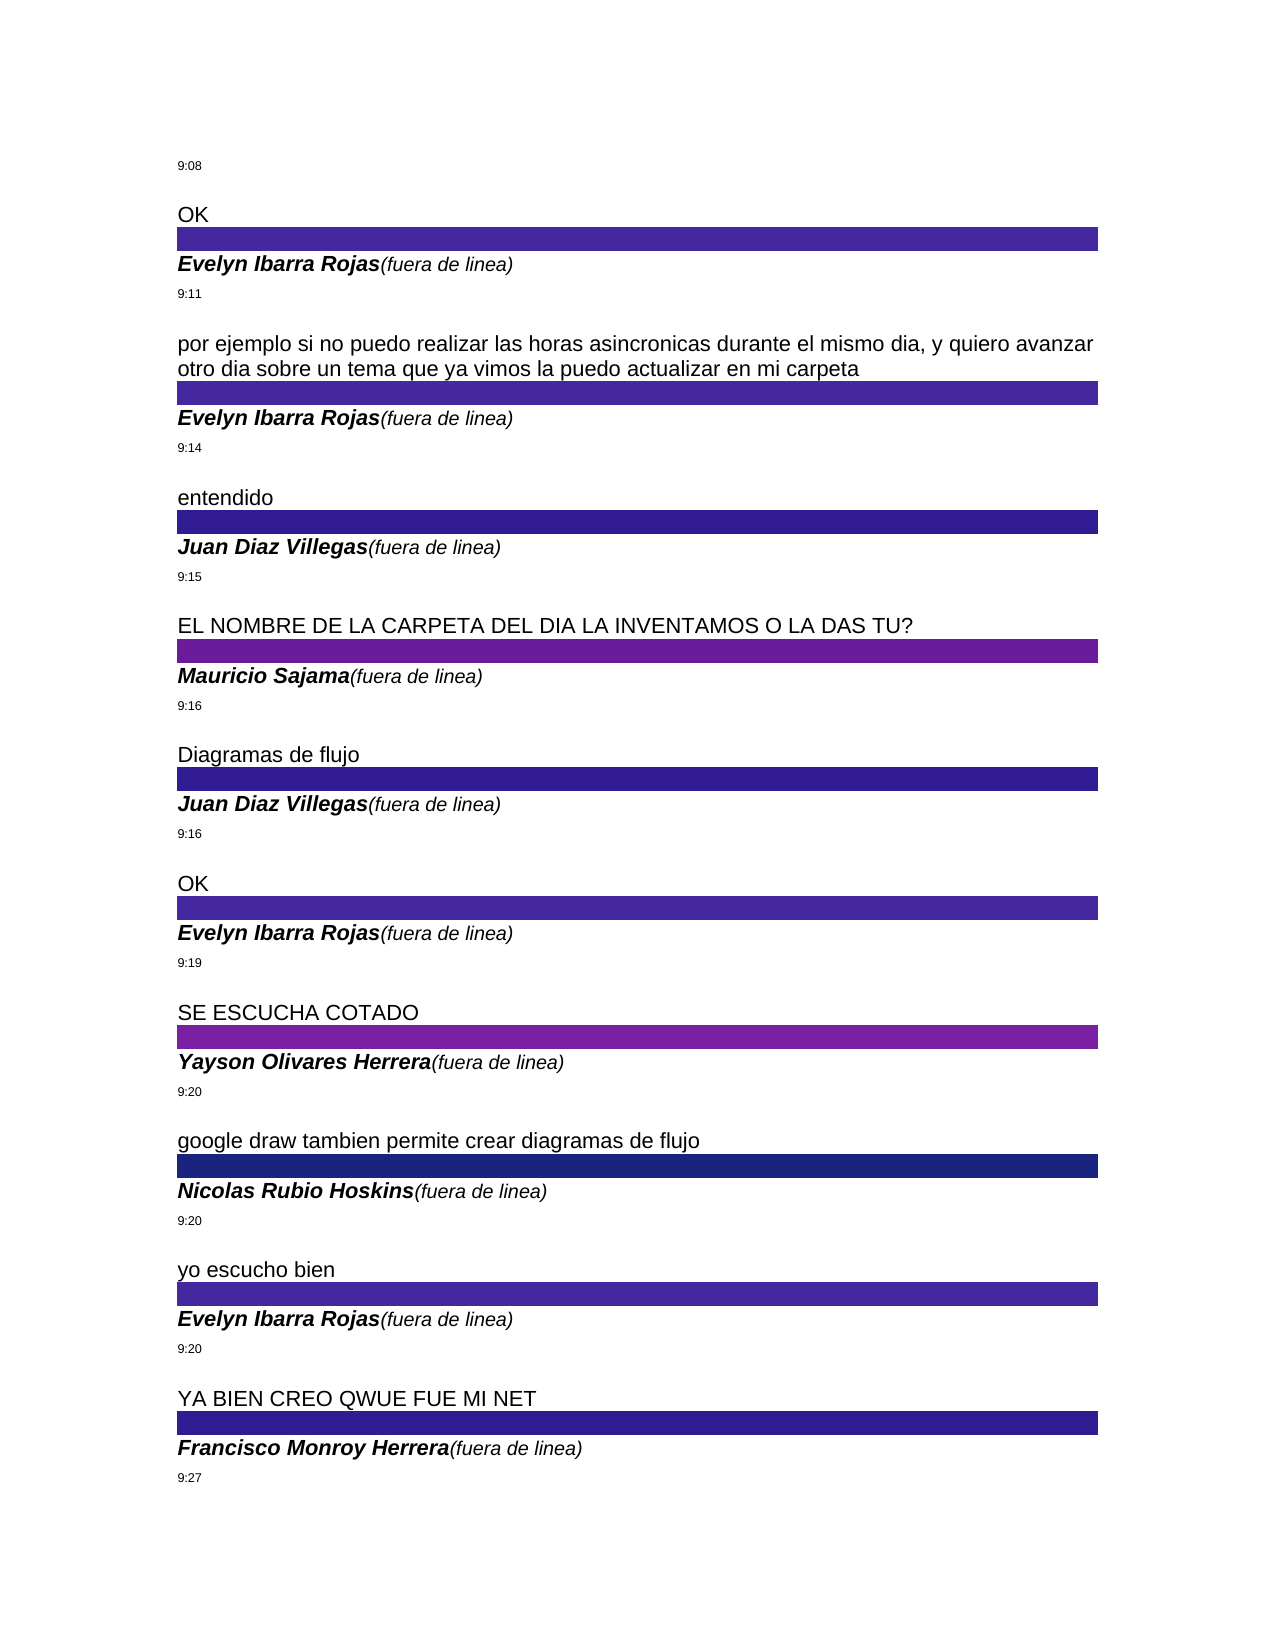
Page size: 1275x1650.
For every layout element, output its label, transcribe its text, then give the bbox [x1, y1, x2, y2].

text Ev [177, 1282, 1098, 1306]
text 9:20 [177, 1203, 1098, 1228]
text Mauricio Sajama(fuera de linea) [177, 663, 1098, 688]
text Ya [177, 1025, 1098, 1049]
text google draw tambien permite crear diagramas de flujo [177, 1128, 1098, 1154]
text Evelyn Ibarra Rojas(fuera de linea) [177, 405, 1098, 430]
text 9:08 [177, 148, 1098, 173]
text YA BIEN CREO QWUE FUE MI NET [177, 1386, 1098, 1411]
text 9:11 [177, 276, 1098, 302]
text Ju [177, 767, 1098, 791]
text 9:20 [177, 1074, 1098, 1099]
text yo escucho bien [177, 1257, 1098, 1282]
text Ju [177, 510, 1098, 534]
text Nicolas Rubio Hoskins(fuera de linea) [177, 1178, 1098, 1203]
text 9:15 [177, 559, 1098, 584]
text 9:16 [177, 817, 1098, 842]
text EL NOMBRE DE LA CARPETA DEL DIA LA INVENTAMOS O LA DAS TU? [177, 613, 1098, 639]
text Ma [177, 639, 1098, 663]
text Juan Diaz Villegas(fuera de linea) [177, 534, 1098, 559]
text OK [177, 871, 1098, 896]
text Ev [177, 227, 1098, 251]
text SE ESCUCHA COTADO [177, 1000, 1098, 1025]
text Evelyn Ibarra Rojas(fuera de linea) [177, 920, 1098, 945]
text Ni [177, 1154, 1098, 1178]
text entendido [177, 485, 1098, 510]
text Fr [177, 1411, 1098, 1435]
text 9:14 [177, 430, 1098, 456]
text 9:27 [177, 1460, 1098, 1486]
text Ev [177, 381, 1098, 405]
text Evelyn Ibarra Rojas(fuera de linea) [177, 251, 1098, 276]
text Juan Diaz Villegas(fuera de linea) [177, 791, 1098, 817]
text Ev [177, 896, 1098, 920]
text 9:19 [177, 945, 1098, 971]
text 9:20 [177, 1332, 1098, 1357]
text Yayson Olivares Herrera(fuera de linea) [177, 1049, 1098, 1074]
text OK [177, 202, 1098, 227]
text por ejemplo si no puedo realizar las horas asincronicas durante el mismo dia, y quiero avanzar otro dia sobre un tema que ya vimos la puedo actualizar en mi carpeta [177, 331, 1098, 381]
text Diagramas de flujo [177, 742, 1098, 767]
text Francisco Monroy Herrera(fuera de linea) [177, 1435, 1098, 1460]
text Evelyn Ibarra Rojas(fuera de linea) [177, 1306, 1098, 1332]
text 9:16 [177, 688, 1098, 713]
